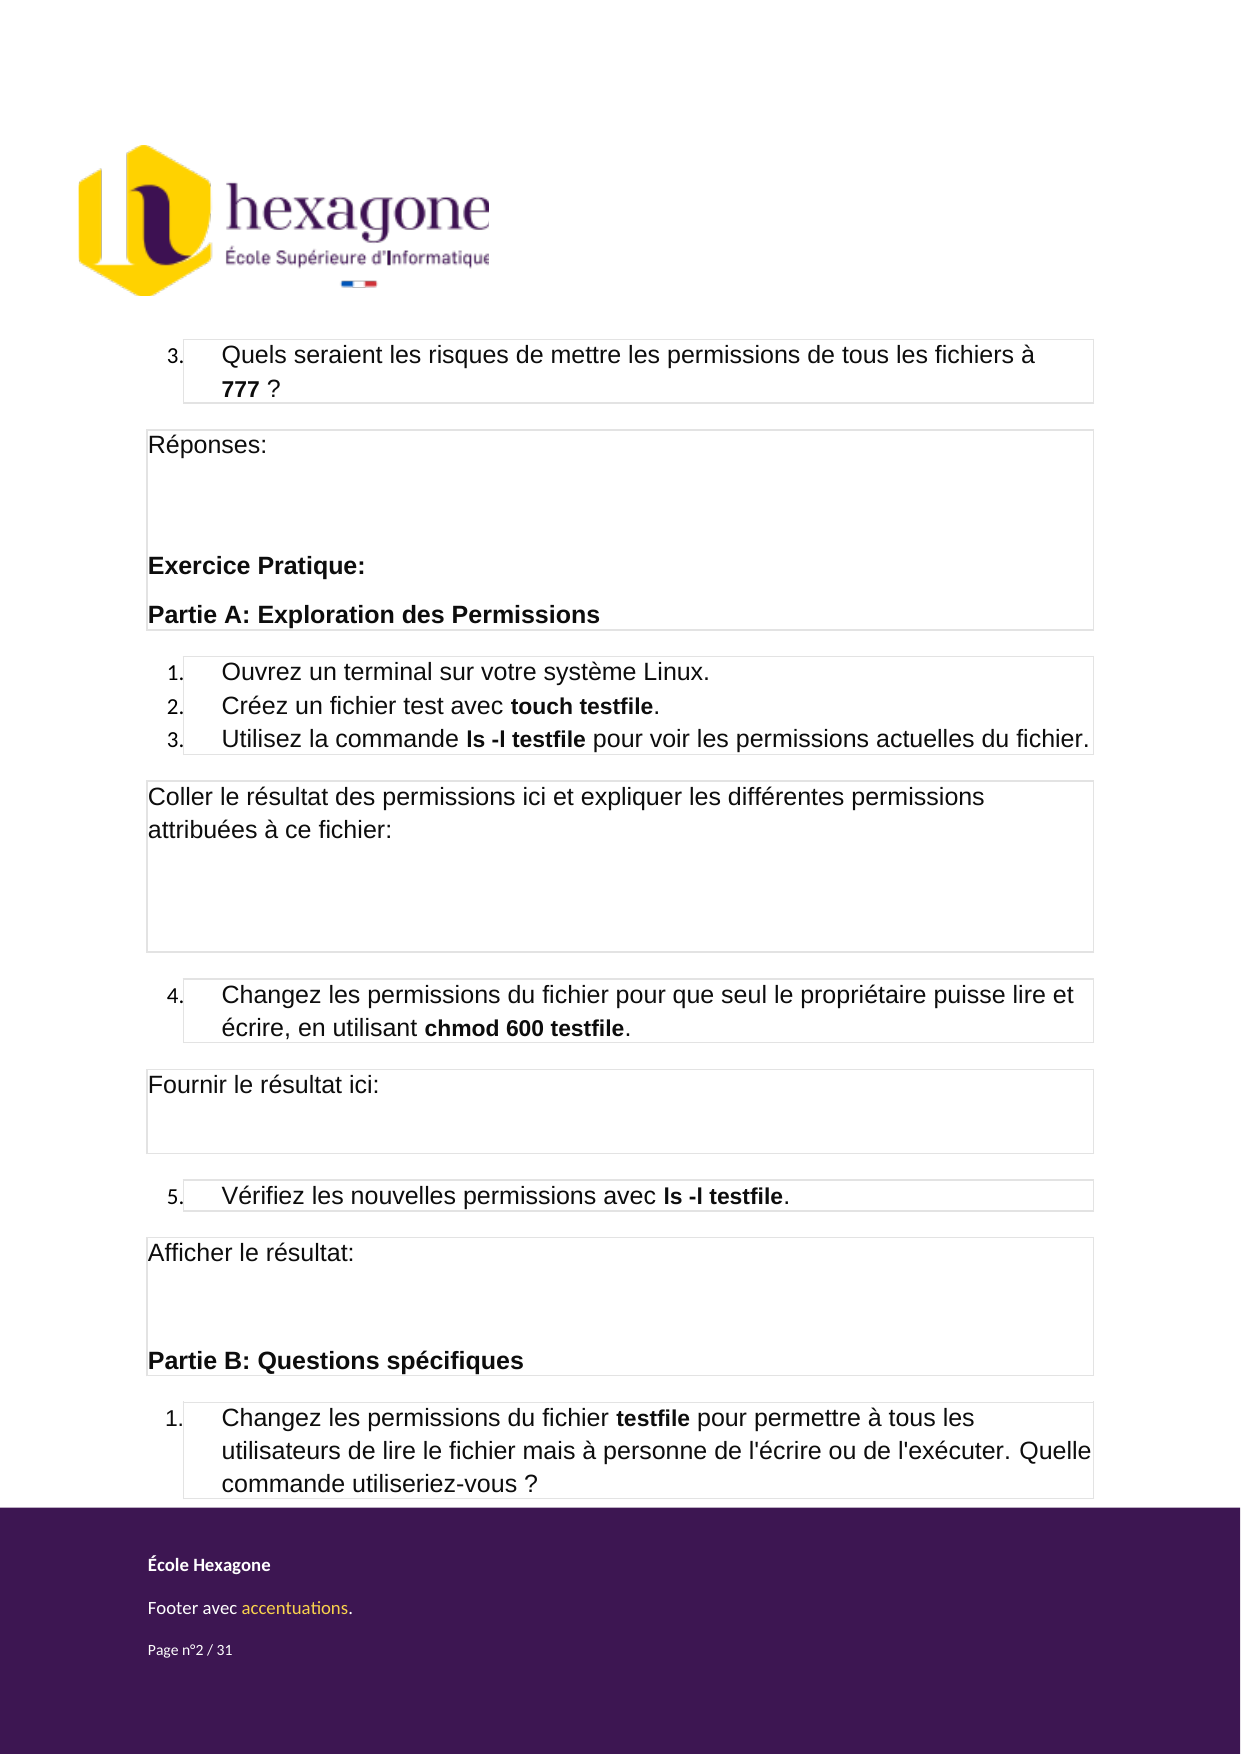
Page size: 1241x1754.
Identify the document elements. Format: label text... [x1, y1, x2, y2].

text Réponses: [148, 431, 1093, 459]
text Partie A: Exploration des Permissions [148, 599, 1093, 629]
list Utilisez la commande ls -l testfile pour voir les permissions actuelles du fichier. [184, 723, 1093, 754]
list Créez un fichier test avec touch testfile. [184, 689, 1093, 720]
list Changez les permissions du fichier pour que seul le propriétaire puisse lire et écrire, en utilisant chmod 600 testfile. [184, 980, 1093, 1042]
subtitle Exercice Pratique: [148, 549, 1093, 579]
list Quels seraient les risques de mettre les permissions de tous les fichiers à 777 ? [184, 340, 1093, 402]
text Partie B: Questions spécifiques [148, 1344, 1093, 1375]
text Afficher le résultat: [148, 1238, 1093, 1267]
list Changez les permissions du fichier testfile pour permettre à tous les utilisateurs de lire le fichier mais à personne de l'écrire ou de l'exécuter. Quelle commande utiliseriez-vous ? [184, 1403, 1093, 1498]
list Vérifiez les nouvelles permissions avec ls -l testfile. [184, 1181, 1093, 1210]
text Coller le résultat des permissions ici et expliquer les différentes permissions attribuées à ce fichier: [148, 782, 1093, 844]
list Ouvrez un terminal sur votre système Linux. [184, 657, 1093, 686]
text Fournir le résultat ici: [148, 1070, 1093, 1099]
